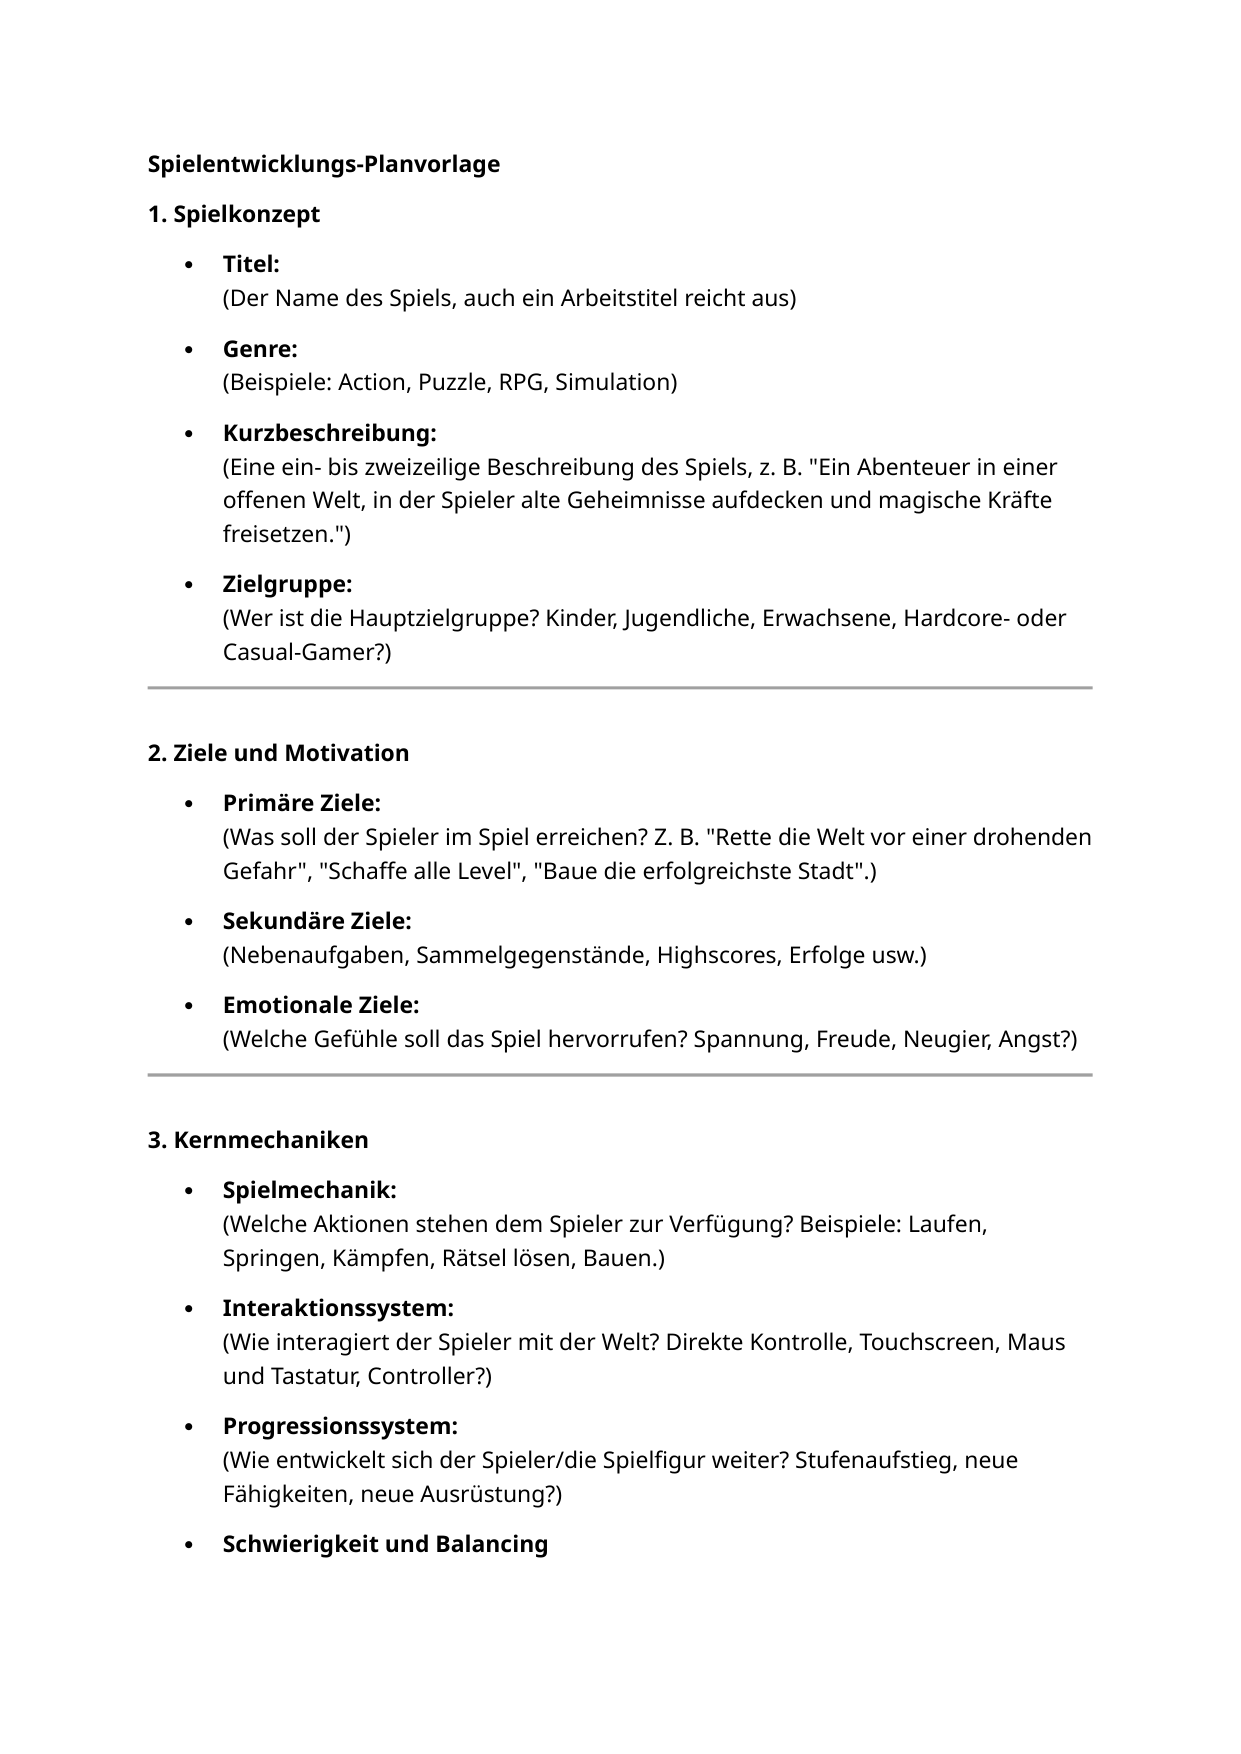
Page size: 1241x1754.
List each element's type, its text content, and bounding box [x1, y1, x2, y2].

list Spielmechanik: (Welche Aktionen stehen dem Spieler zur Verfügung? Beispiele: Laufen, Springen, Kämpfen, Rätsel lösen, Bauen.) [185, 1174, 1093, 1273]
text 1. Spielkonzept [148, 198, 1093, 229]
list Kurzbeschreibung: (Eine ein- bis zweizeilige Beschreibung des Spiels, z. B. "Ein Abenteuer in einer offenen Welt, in der Spieler alte Geheimnisse aufdecken und magische Kräfte freisetzen.") [185, 417, 1093, 549]
list Titel: (Der Name des Spiels, auch ein Arbeitstitel reicht aus) [185, 248, 1093, 313]
text 3. Kernmechaniken [148, 1124, 1093, 1155]
list Sekundäre Ziele: (Nebenaufgaben, Sammelgegenstände, Highscores, Erfolge usw.) [185, 905, 1093, 970]
list Interaktionssystem: (Wie interagiert der Spieler mit der Welt? Direkte Kontrolle, Touchscreen, Maus und Tastatur, Controller?) [185, 1292, 1093, 1391]
list Schwierigkeit und Balancing [185, 1528, 1093, 1559]
text Spielentwicklungs-Planvorlage [148, 148, 1093, 179]
text 2. Ziele und Motivation [148, 737, 1093, 768]
list Progressionssystem: (Wie entwickelt sich der Spieler/die Spielfigur weiter? Stufenaufstieg, neue Fähigkeiten, neue Ausrüstung?) [185, 1410, 1093, 1509]
list Emotionale Ziele: (Welche Gefühle soll das Spiel hervorrufen? Spannung, Freude, Neugier, Angst?) [185, 989, 1093, 1054]
list Primäre Ziele: (Was soll der Spieler im Spiel erreichen? Z. B. "Rette die Welt vor einer drohenden Gefahr", "Schaffe alle Level", "Baue die erfolgreichste Stadt".) [185, 787, 1093, 886]
list Zielgruppe: (Wer ist die Hauptzielgruppe? Kinder, Jugendliche, Erwachsene, Hardcore- oder Casual-Gamer?) [185, 568, 1093, 667]
list Genre: (Beispiele: Action, Puzzle, RPG, Simulation) [185, 333, 1093, 398]
